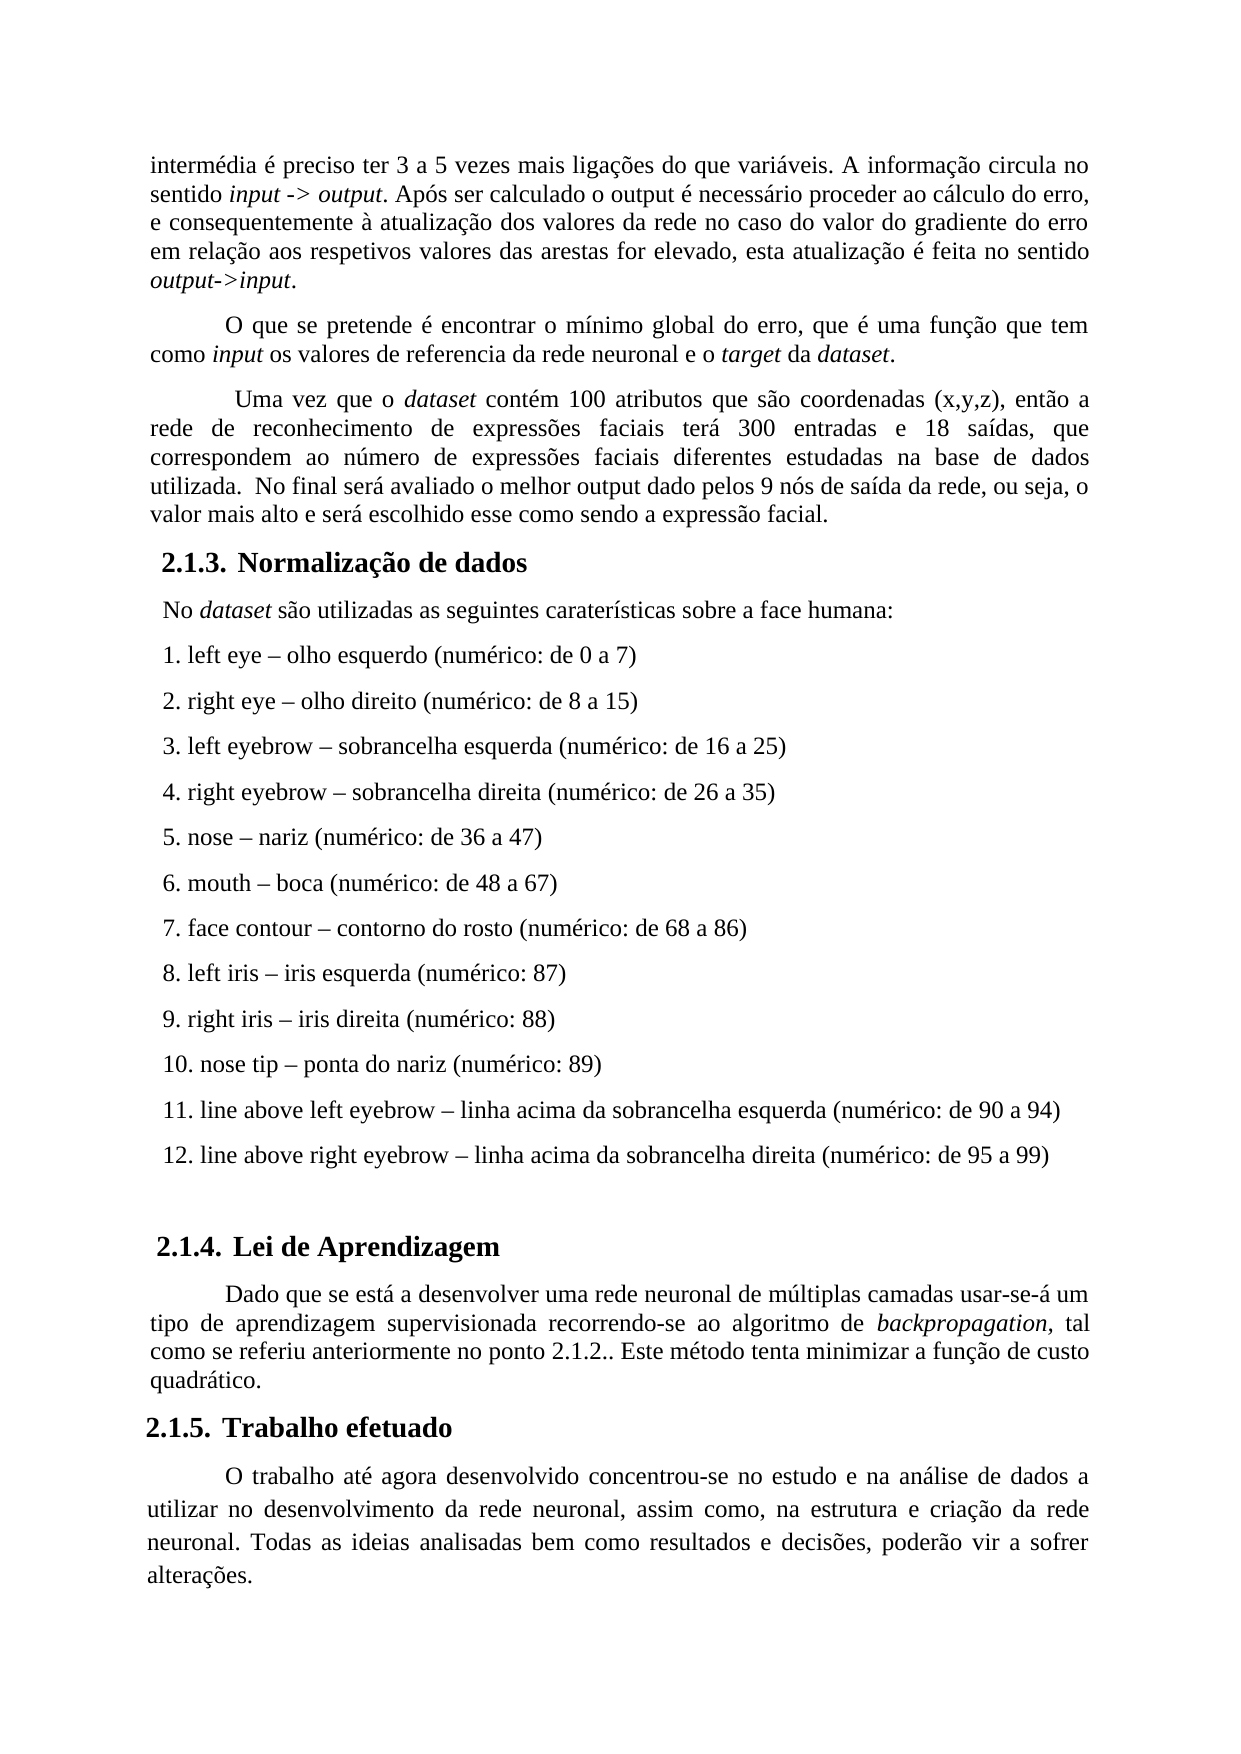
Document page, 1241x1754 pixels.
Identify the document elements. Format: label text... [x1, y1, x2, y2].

text 6. mouth – boca (numérico: de 48 a 67) [162, 868, 1090, 896]
text 12. line above right eyebrow – linha acima da sobrancelha direita (numérico: de 95 a 99) [162, 1140, 1090, 1169]
text 2.1.4. Lei de Aprendizagem [156, 1229, 1090, 1262]
text Dado que se está a desenvolver uma rede neuronal de múltiplas camadas usar-se-á um tipo de aprendizagem supervisionada recorrendo-se ao algoritmo de backpropagation, tal como se referiu anteriormente no ponto 2.1.2.. Este método tenta minimizar a função de custo quadrático. [150, 1279, 1090, 1394]
text O trabalho até agora desenvolvido concentrou-se no estudo e na análise de dados a utilizar no desenvolvimento da rede neuronal, assim como, na estrutura e criação da rede neuronal. Todas as ideias analisadas bem como resultados e decisões, poderão vir a sofrer alterações. [147, 1461, 1090, 1588]
text 11. line above left eyebrow – linha acima da sobrancelha esquerda (numérico: de 90 a 94) [162, 1095, 1090, 1123]
text 8. left iris – iris esquerda (numérico: 87) [162, 958, 1090, 987]
text 5. nose – nariz (numérico: de 36 a 47) [162, 822, 1090, 851]
text 7. face contour – contorno do rosto (numérico: de 68 a 86) [162, 913, 1090, 942]
text 1. left eye – olho esquerdo (numérico: de 0 a 7) [162, 641, 1090, 669]
text 3. left eyebrow – sobrancelha esquerda (numérico: de 16 a 25) [162, 731, 1090, 760]
text 10. nose tip – ponta do nariz (numérico: 89) [162, 1049, 1090, 1078]
text O que se pretende é encontrar o mínimo global do erro, que é uma função que tem como input os valores de referencia da rede neuronal e o target da dataset. [150, 310, 1090, 368]
text 2.1.5. Trabalho efetuado [145, 1411, 1090, 1444]
text Uma vez que o dataset contém 100 atributos que são coordenadas (x,y,z), então a rede de reconhecimento de expressões faciais terá 300 entradas e 18 saídas, que correspondem ao número de expressões faciais diferentes estudadas na base de dados utilizada. No final será avaliado o melhor output dado pelos 9 nós de saída da rede, ou seja, o valor mais alto e será escolhido esse como sendo a expressão facial. [150, 384, 1090, 528]
text 9. right iris – iris direita (numérico: 88) [162, 1004, 1090, 1033]
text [150, 150, 1090, 294]
text 2.1.3. Normalização de dados [161, 545, 1090, 578]
text 4. right eyebrow – sobrancelha direita (numérico: de 26 a 35) [162, 777, 1090, 806]
text No dataset são utilizadas as seguintes caraterísticas sobre a face humana: [162, 595, 1090, 624]
text 2. right eye – olho direito (numérico: de 8 a 15) [162, 686, 1090, 715]
